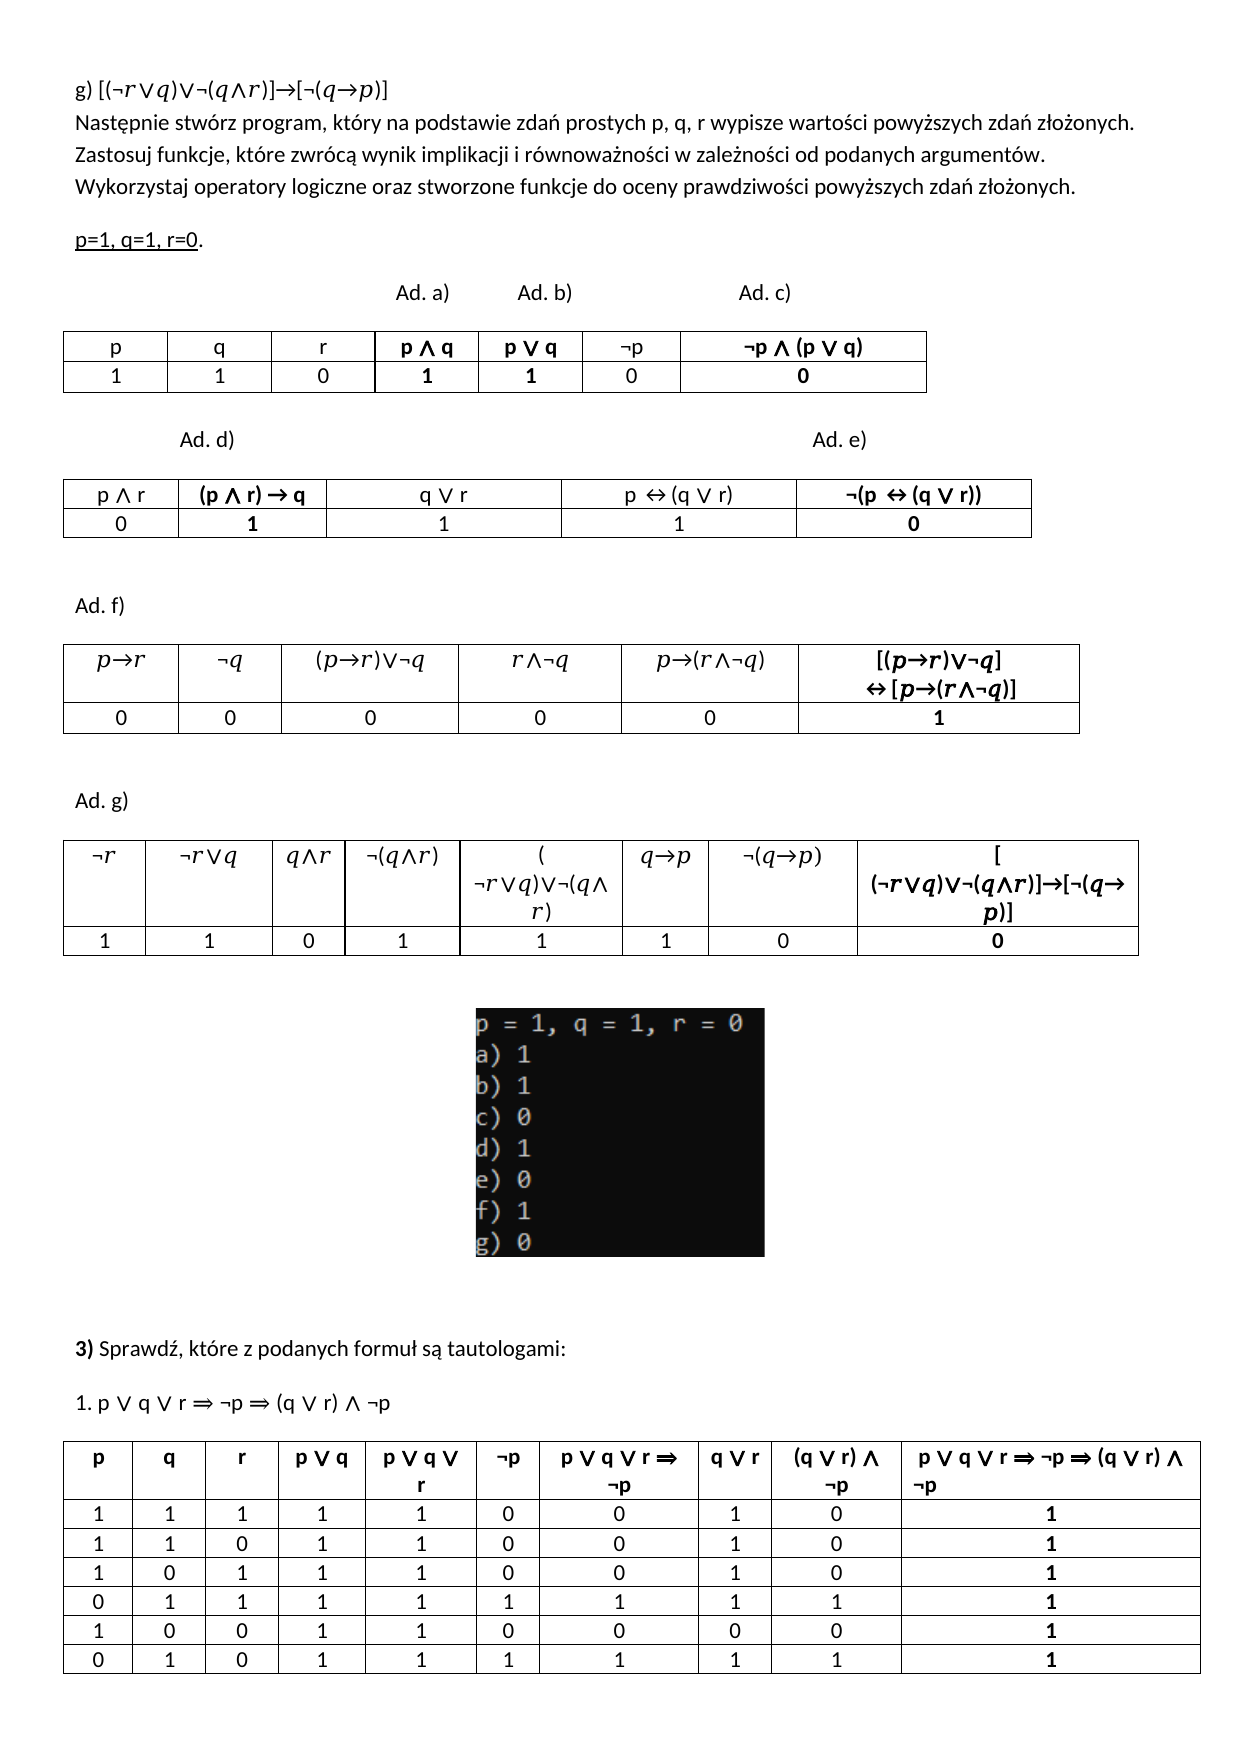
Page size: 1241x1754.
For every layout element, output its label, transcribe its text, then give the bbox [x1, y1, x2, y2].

table_cell 0 [540, 1500, 698, 1528]
table_header (𝑝→𝑟)∨¬𝑞 [282, 645, 458, 702]
table_cell 1 [366, 1500, 476, 1528]
table_cell 0 [540, 1529, 698, 1557]
table_cell 1 [540, 1587, 698, 1615]
table_header p [64, 1442, 132, 1498]
table_header ¬p ∧ (p ∨ q) [681, 332, 926, 361]
table_header ¬𝑞 [179, 645, 281, 702]
table_cell 1 [902, 1529, 1200, 1557]
table_cell 1 [279, 1587, 365, 1615]
table_cell 0 [622, 703, 798, 732]
table_header p ∧ r [64, 480, 178, 508]
table_header p ∨ q ∨ r ⇒ ¬p [540, 1442, 698, 1498]
table_cell 1 [279, 1529, 365, 1557]
table_header p [64, 332, 167, 361]
table_cell 1 [772, 1587, 901, 1615]
table_header q ∨ r [699, 1442, 771, 1498]
table_header p ∨ q ∨ r ⇒ ¬p ⇒ (q ∨ r) ∧ ¬p [902, 1442, 1200, 1498]
table_cell 1 [279, 1558, 365, 1586]
table_cell 0 [709, 927, 857, 954]
table_cell 1 [133, 1529, 205, 1557]
table_cell 1 [902, 1558, 1200, 1586]
table_cell 1 [133, 1587, 205, 1615]
table_header 𝑞∧𝑟 [273, 841, 344, 926]
table_cell 1 [146, 927, 272, 954]
table_cell 1 [346, 927, 459, 954]
table_cell 1 [772, 1645, 901, 1673]
table_cell 0 [583, 362, 680, 392]
table_header 𝑝→𝑟 [64, 645, 178, 702]
table_cell 1 [206, 1558, 278, 1586]
text 1. p ∨ q ∨ r ⇒ ¬p ⇒ (q ∨ r) ∧ ¬p [75, 1388, 1165, 1416]
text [75, 75, 1165, 200]
table_header ¬(𝑞∧𝑟) [346, 841, 459, 926]
table_header p ∨ q ∨ r [366, 1442, 476, 1498]
table_cell 0 [133, 1558, 205, 1586]
table_cell 1 [902, 1587, 1200, 1615]
table_cell 1 [64, 927, 145, 954]
text Ad. a) Ad. b) Ad. c) [370, 278, 1165, 306]
table_cell 0 [179, 703, 281, 732]
table_header 𝑞→𝑝 [623, 841, 708, 926]
table_header ¬𝑟 [64, 841, 145, 926]
table_header q [133, 1442, 205, 1498]
text 3) Sprawdź, które z podanych formuł są tautologami: [75, 1334, 1165, 1363]
table_cell 1 [699, 1587, 771, 1615]
table_header q [168, 332, 271, 361]
table_cell 1 [366, 1529, 476, 1557]
table_cell 0 [477, 1616, 539, 1644]
table_header ¬p [583, 332, 680, 361]
table_cell 1 [279, 1645, 365, 1673]
table_cell 1 [64, 362, 167, 392]
table_cell 0 [272, 362, 374, 392]
table_header 𝑝→(𝑟∧¬𝑞) [622, 645, 798, 702]
text Ad. g) [75, 787, 1165, 814]
table_header [(¬𝑟∨𝑞)∨¬(𝑞∧𝑟)]→[¬(𝑞→𝑝)] [858, 841, 1138, 926]
table_cell 0 [133, 1616, 205, 1644]
table_cell 1 [699, 1529, 771, 1557]
table_cell 1 [133, 1500, 205, 1528]
table_cell 1 [366, 1616, 476, 1644]
table_header 𝑟∧¬𝑞 [459, 645, 621, 702]
table_cell 0 [699, 1616, 771, 1644]
table_cell 1 [623, 927, 708, 954]
table_header q ∨ r [327, 480, 561, 508]
table_cell 1 [562, 509, 796, 537]
table_cell 0 [64, 703, 178, 732]
table_header r [206, 1442, 278, 1498]
table_cell 1 [168, 362, 271, 392]
table_cell 1 [64, 1616, 132, 1644]
table_cell 1 [327, 509, 561, 537]
table_cell 0 [772, 1500, 901, 1528]
table_header (q ∨ r) ∧ ¬p [772, 1442, 901, 1498]
text Ad. d) Ad. e) [149, 393, 1165, 453]
table_cell 1 [366, 1558, 476, 1586]
table_cell 1 [699, 1500, 771, 1528]
text Ad. f) [75, 591, 1165, 619]
table_header ¬(p ↔(q ∨ r)) [797, 480, 1031, 508]
table_cell 1 [64, 1558, 132, 1586]
table_cell 1 [179, 509, 326, 537]
table_cell 1 [206, 1587, 278, 1615]
table_header p ∨ q [279, 1442, 365, 1498]
table_header (¬𝑟∨𝑞)∨¬(𝑞∧𝑟) [461, 841, 622, 926]
table_cell 0 [206, 1529, 278, 1557]
table_cell 1 [279, 1500, 365, 1528]
table_cell 0 [540, 1616, 698, 1644]
table_header ¬(𝑞→𝑝) [709, 841, 857, 926]
table_cell 1 [64, 1529, 132, 1557]
table_cell 1 [902, 1500, 1200, 1528]
table_cell 1 [477, 1587, 539, 1615]
table_cell 1 [902, 1616, 1200, 1644]
table_cell 1 [366, 1645, 476, 1673]
table_cell 1 [540, 1645, 698, 1673]
table_cell 0 [64, 509, 178, 537]
table_cell 0 [772, 1558, 901, 1586]
table_cell 0 [477, 1558, 539, 1586]
table_cell 1 [206, 1500, 278, 1528]
table_cell 1 [133, 1645, 205, 1673]
table_cell 0 [273, 927, 344, 954]
table_header p ↔(q ∨ r) [562, 480, 796, 508]
table_cell 1 [376, 362, 478, 392]
table_cell 0 [477, 1500, 539, 1528]
table_cell 1 [279, 1616, 365, 1644]
table_cell 0 [540, 1558, 698, 1586]
table_header p ∨ q [479, 332, 582, 361]
table_cell 1 [64, 1500, 132, 1528]
table_cell 1 [477, 1645, 539, 1673]
table_cell 0 [858, 927, 1138, 954]
table_header ¬𝑟∨𝑞 [146, 841, 272, 926]
table_cell 0 [772, 1529, 901, 1557]
table_header r [272, 332, 374, 361]
table_cell 0 [477, 1529, 539, 1557]
picture [475, 1008, 765, 1257]
table_header ¬p [477, 1442, 539, 1498]
table_cell 0 [64, 1587, 132, 1615]
table_header p ∧ q [376, 332, 478, 361]
table_cell 0 [772, 1616, 901, 1644]
table_cell 1 [799, 703, 1079, 732]
table_cell 0 [282, 703, 458, 732]
table_cell 0 [206, 1616, 278, 1644]
text p=1, q=1, r=0. [75, 225, 1165, 253]
table_cell 0 [206, 1645, 278, 1673]
table_cell 1 [366, 1587, 476, 1615]
table_cell 1 [479, 362, 582, 392]
table_cell 0 [459, 703, 621, 732]
table_cell 1 [461, 927, 622, 954]
table_header [(𝑝→𝑟)∨¬𝑞] ↔[𝑝→(𝑟∧¬𝑞)] [799, 645, 1079, 702]
table_cell 1 [902, 1645, 1200, 1673]
table_cell 1 [699, 1558, 771, 1586]
table_cell 0 [681, 362, 926, 392]
table_cell 0 [797, 509, 1031, 537]
table_cell 1 [699, 1645, 771, 1673]
table_cell 0 [64, 1645, 132, 1673]
table_header (p ∧ r) → q [179, 480, 326, 508]
